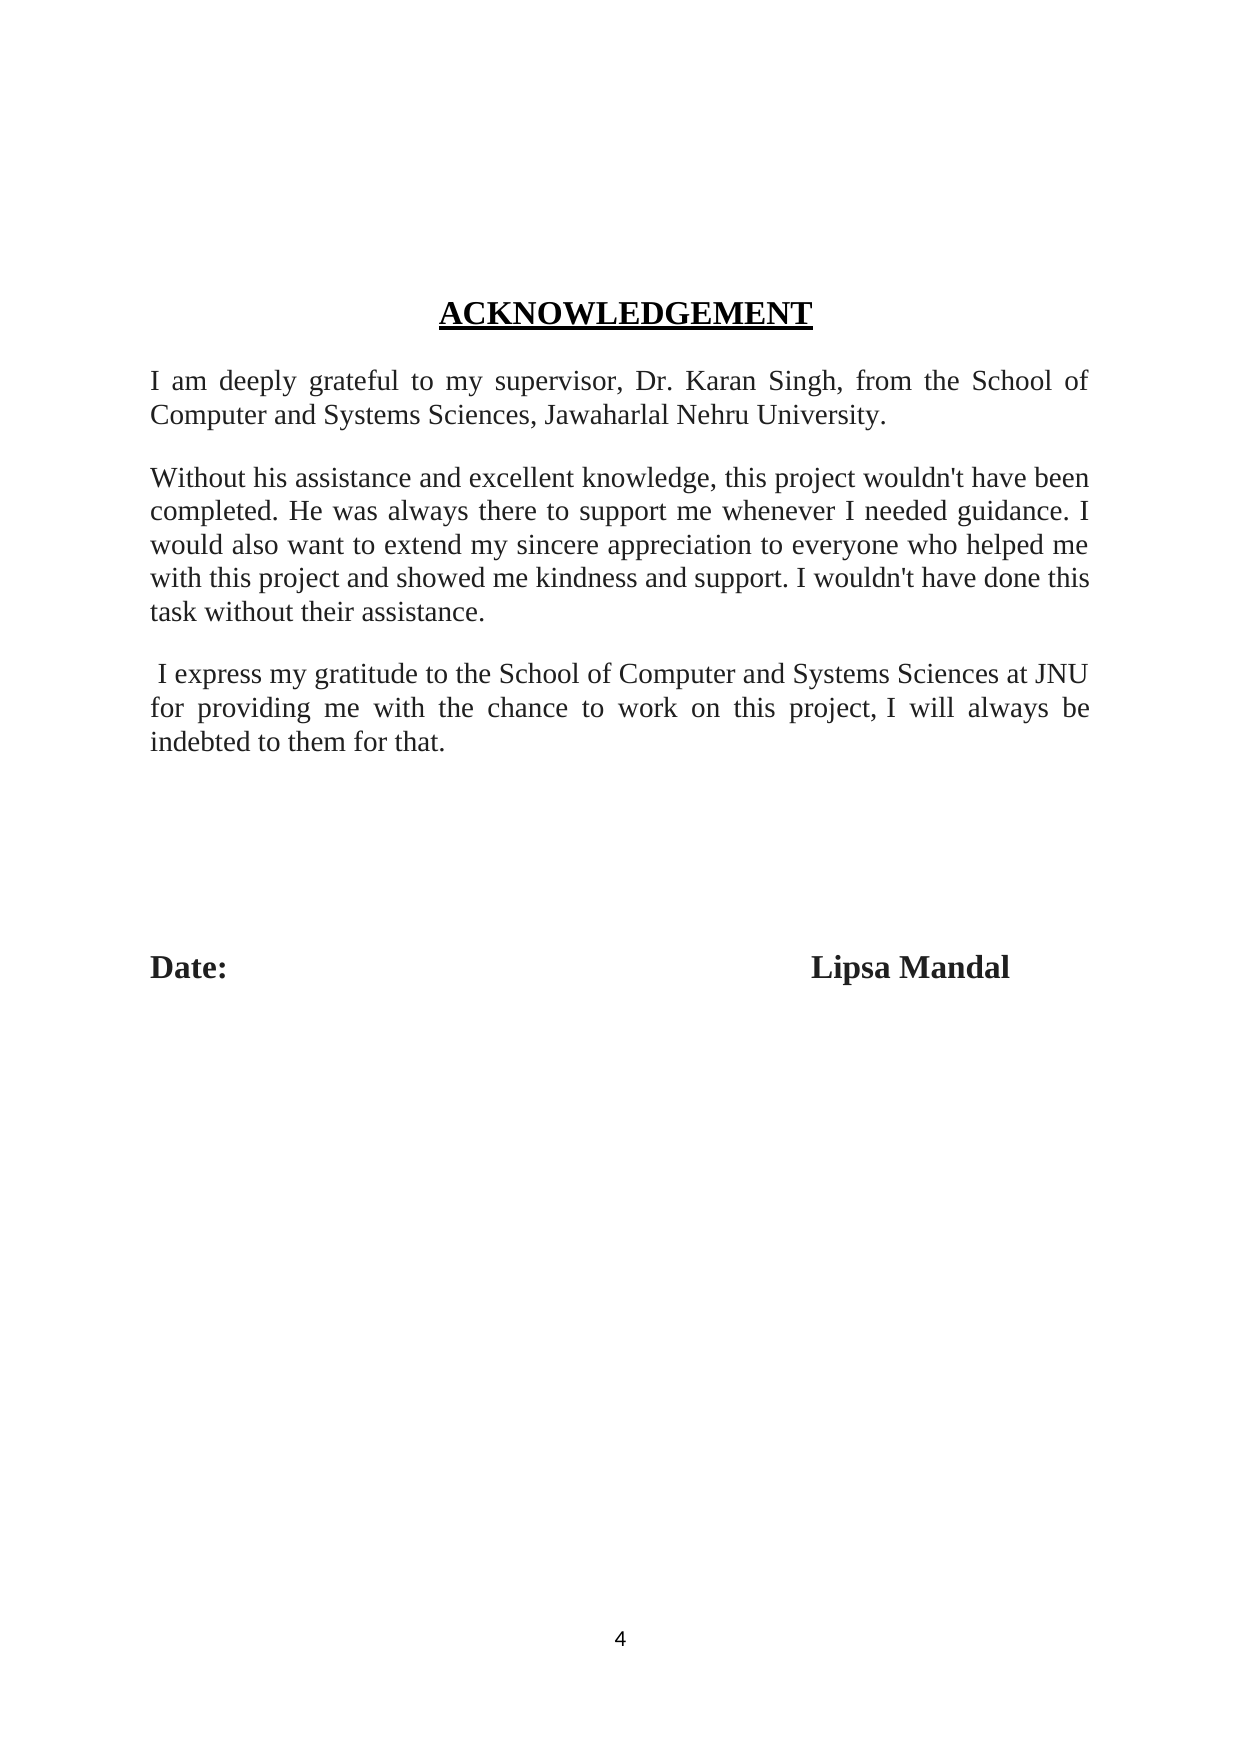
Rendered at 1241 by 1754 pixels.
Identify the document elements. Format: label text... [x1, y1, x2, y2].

text ACKNOWLEDGEMENT [289, 293, 951, 331]
text Without his assistance and excellent knowledge, this project wouldn't have been completed. He was always there to support me whenever I needed guidance. I would also want to extend my sincere appreciation to everyone who helped me with this project and showed me kindness and support. I wouldn't have done this task without their assistance. [150, 460, 1090, 627]
text I express my gratitude to the School of Computer and Systems Sciences at JNU for providing me with the chance to work on this project, I will always be indebted to them for that. [150, 657, 1090, 757]
text I am deeply grateful to my supervisor, Dr. Karan Singh, from the School of Computer and Systems Sciences, Jawaharlal Nehru University. [150, 363, 1090, 431]
text Date: Lipsa Mandal [150, 947, 1090, 985]
